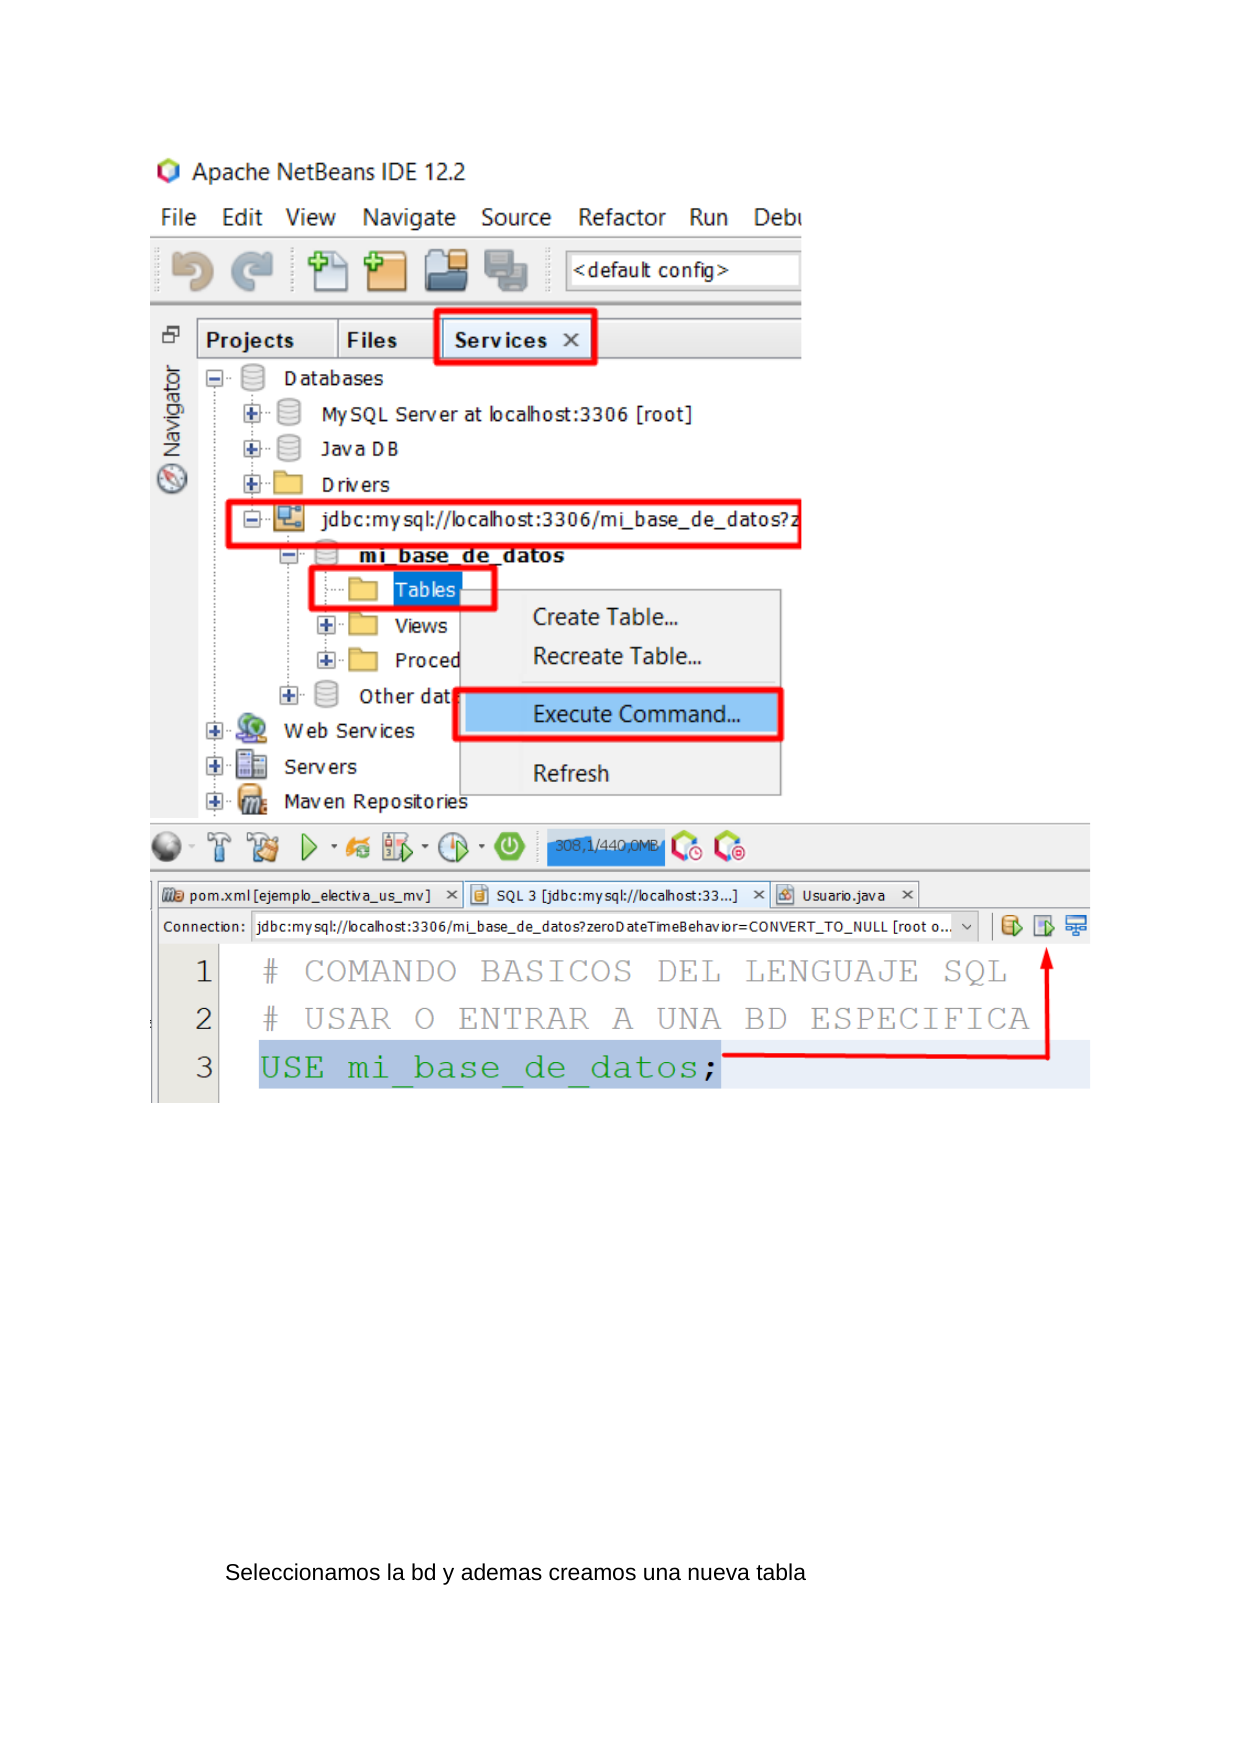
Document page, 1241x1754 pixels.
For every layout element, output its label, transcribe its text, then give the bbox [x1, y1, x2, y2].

picture [150, 150, 802, 818]
text Seleccionamos la bd y ademas creamos una nueva tabla [225, 1559, 1090, 1586]
picture [150, 821, 1091, 1103]
